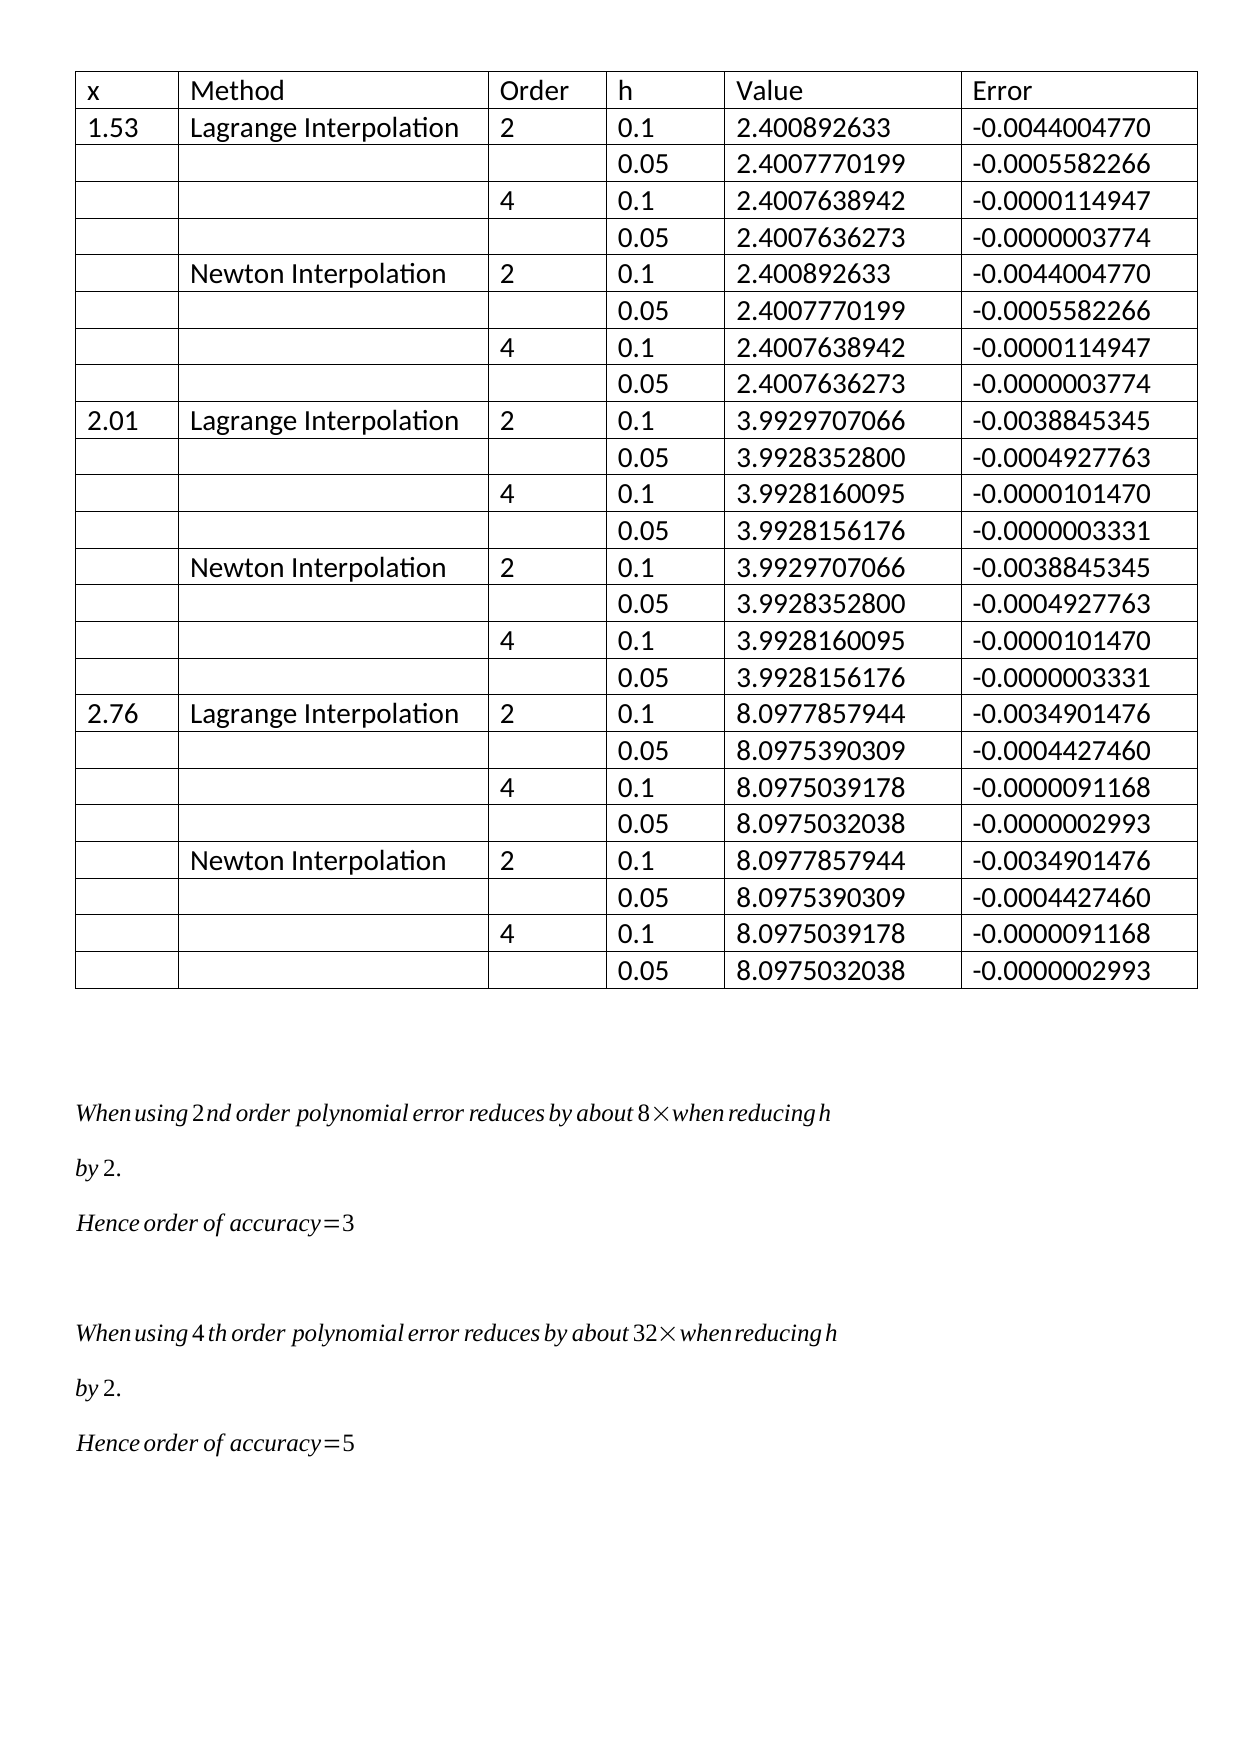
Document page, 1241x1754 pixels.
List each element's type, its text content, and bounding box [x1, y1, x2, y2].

table_cell [76, 659, 178, 694]
table_cell [76, 622, 178, 658]
table_cell 2.4007770199 [725, 145, 961, 181]
table_cell 0.05 [607, 512, 724, 548]
table_cell 0.1 [607, 695, 724, 731]
table_cell -0.0000003331 [962, 659, 1197, 694]
table_cell -0.0005582266 [962, 145, 1197, 181]
table_cell [76, 915, 178, 951]
table_cell -0.0000003774 [962, 219, 1197, 254]
table_cell 0.05 [607, 952, 724, 988]
table_cell [179, 292, 488, 328]
table_cell -0.0000114947 [962, 182, 1197, 218]
table_cell 8.0977857944 [725, 842, 961, 878]
table_cell Lagrange Interpolation [179, 695, 488, 731]
table_cell [76, 732, 178, 768]
table_cell 8.0977857944 [725, 695, 961, 731]
table_cell Lagrange Interpolation [179, 109, 488, 144]
table_cell [489, 512, 606, 548]
table_cell -0.0000091168 [962, 769, 1197, 804]
table_cell [179, 145, 488, 181]
table_cell 0.1 [607, 622, 724, 658]
table_cell [179, 622, 488, 658]
table_cell 2 [489, 255, 606, 291]
table_cell 0.1 [607, 109, 724, 144]
table_cell -0.0004927763 [962, 585, 1197, 621]
table_cell 4 [489, 769, 606, 804]
table_cell [489, 219, 606, 254]
table_cell [76, 585, 178, 621]
table_cell -0.0004427460 [962, 879, 1197, 914]
table_cell 0.1 [607, 842, 724, 878]
table_cell [489, 585, 606, 621]
table_cell [179, 365, 488, 401]
table_cell -0.0000002993 [962, 952, 1197, 988]
table_cell 2.400892633 [725, 109, 961, 144]
table_cell 8.0975032038 [725, 952, 961, 988]
table_cell -0.0000101470 [962, 475, 1197, 511]
table_cell 0.05 [607, 439, 724, 474]
table_cell [76, 439, 178, 474]
table_cell 8.0975390309 [725, 732, 961, 768]
table_cell [179, 805, 488, 841]
table_cell 2 [489, 549, 606, 584]
table_cell Newton Interpolation [179, 255, 488, 291]
table_cell 4 [489, 622, 606, 658]
table_cell 0.1 [607, 255, 724, 291]
table_cell [76, 292, 178, 328]
table_cell [489, 952, 606, 988]
table_cell 2 [489, 109, 606, 144]
table_cell [76, 805, 178, 841]
table_cell -0.0000101470 [962, 622, 1197, 658]
table_cell [76, 769, 178, 804]
table_cell 8.0975390309 [725, 879, 961, 914]
table_cell 3.9928156176 [725, 512, 961, 548]
table_cell Newton Interpolation [179, 842, 488, 878]
table_cell -0.0000003774 [962, 365, 1197, 401]
table_cell 0.05 [607, 805, 724, 841]
table_cell [179, 182, 488, 218]
table_cell [179, 512, 488, 548]
table_cell 0.05 [607, 145, 724, 181]
table_cell 0.05 [607, 365, 724, 401]
table_cell Lagrange Interpolation [179, 402, 488, 438]
table_cell -0.0038845345 [962, 402, 1197, 438]
table_cell [76, 952, 178, 988]
table_cell 0.1 [607, 402, 724, 438]
table_cell 2 [489, 695, 606, 731]
table_cell 0.05 [607, 732, 724, 768]
table_cell [76, 255, 178, 291]
table_cell 3.9928160095 [725, 622, 961, 658]
table_cell [489, 879, 606, 914]
table_cell 2.4007636273 [725, 219, 961, 254]
table_cell 0.05 [607, 585, 724, 621]
table_cell [489, 732, 606, 768]
table_header h [607, 72, 724, 108]
table_cell 0.1 [607, 182, 724, 218]
table_cell [489, 145, 606, 181]
table_cell 2.4007638942 [725, 182, 961, 218]
table_cell 3.9928160095 [725, 475, 961, 511]
table_cell -0.0000091168 [962, 915, 1197, 951]
table_cell [76, 365, 178, 401]
table_cell 2.4007638942 [725, 329, 961, 364]
table_cell 8.0975039178 [725, 915, 961, 951]
table_cell 2.4007770199 [725, 292, 961, 328]
table_cell 0.1 [607, 769, 724, 804]
table_header Order [489, 72, 606, 108]
table_cell [179, 329, 488, 364]
table_cell [76, 182, 178, 218]
table_cell 8.0975039178 [725, 769, 961, 804]
table_cell [179, 769, 488, 804]
table_cell -0.0004427460 [962, 732, 1197, 768]
table_cell [489, 439, 606, 474]
table_header Method [179, 72, 488, 108]
table_cell 2.76 [76, 695, 178, 731]
table_cell 3.9929707066 [725, 402, 961, 438]
table_cell 2.400892633 [725, 255, 961, 291]
table_cell [76, 475, 178, 511]
table_cell 2 [489, 842, 606, 878]
table_cell 0.1 [607, 475, 724, 511]
table_cell [76, 549, 178, 584]
table_cell 8.0975032038 [725, 805, 961, 841]
table_cell [179, 585, 488, 621]
table_cell 4 [489, 475, 606, 511]
table_cell 0.1 [607, 549, 724, 584]
table_cell -0.0000114947 [962, 329, 1197, 364]
table_cell -0.0044004770 [962, 255, 1197, 291]
table_cell [179, 952, 488, 988]
table_cell -0.0034901476 [962, 695, 1197, 731]
table_cell [76, 512, 178, 548]
table_cell -0.0000003331 [962, 512, 1197, 548]
table_cell 0.1 [607, 915, 724, 951]
table_cell [489, 659, 606, 694]
table_cell [179, 659, 488, 694]
table_cell 3.9928352800 [725, 585, 961, 621]
table_cell -0.0005582266 [962, 292, 1197, 328]
table_cell -0.0004927763 [962, 439, 1197, 474]
table_cell [76, 842, 178, 878]
table_cell 1.53 [76, 109, 178, 144]
table_cell [489, 805, 606, 841]
table_cell [179, 732, 488, 768]
table_cell 0.05 [607, 219, 724, 254]
table_cell 2.4007636273 [725, 365, 961, 401]
table_header Value [725, 72, 961, 108]
table_cell 3.9929707066 [725, 549, 961, 584]
table_cell [76, 879, 178, 914]
table_cell 4 [489, 329, 606, 364]
table_cell -0.0000002993 [962, 805, 1197, 841]
table_cell [76, 219, 178, 254]
table_cell [489, 365, 606, 401]
table_cell 0.05 [607, 292, 724, 328]
table_cell -0.0038845345 [962, 549, 1197, 584]
table_cell 4 [489, 182, 606, 218]
table_cell 4 [489, 915, 606, 951]
table_cell 3.9928352800 [725, 439, 961, 474]
table_cell -0.0044004770 [962, 109, 1197, 144]
table_cell [179, 879, 488, 914]
table_cell [179, 219, 488, 254]
table_header x [76, 72, 178, 108]
table_cell 0.05 [607, 659, 724, 694]
table_cell Newton Interpolation [179, 549, 488, 584]
table_cell 0.05 [607, 879, 724, 914]
table_cell [179, 915, 488, 951]
table_cell [179, 439, 488, 474]
table_cell [179, 475, 488, 511]
table_cell -0.0034901476 [962, 842, 1197, 878]
table_cell 2.01 [76, 402, 178, 438]
table_cell 2 [489, 402, 606, 438]
table_header Error [962, 72, 1197, 108]
table_cell 0.1 [607, 329, 724, 364]
table_cell [76, 145, 178, 181]
table_cell [489, 292, 606, 328]
table_cell 3.9928156176 [725, 659, 961, 694]
table_cell [76, 329, 178, 364]
